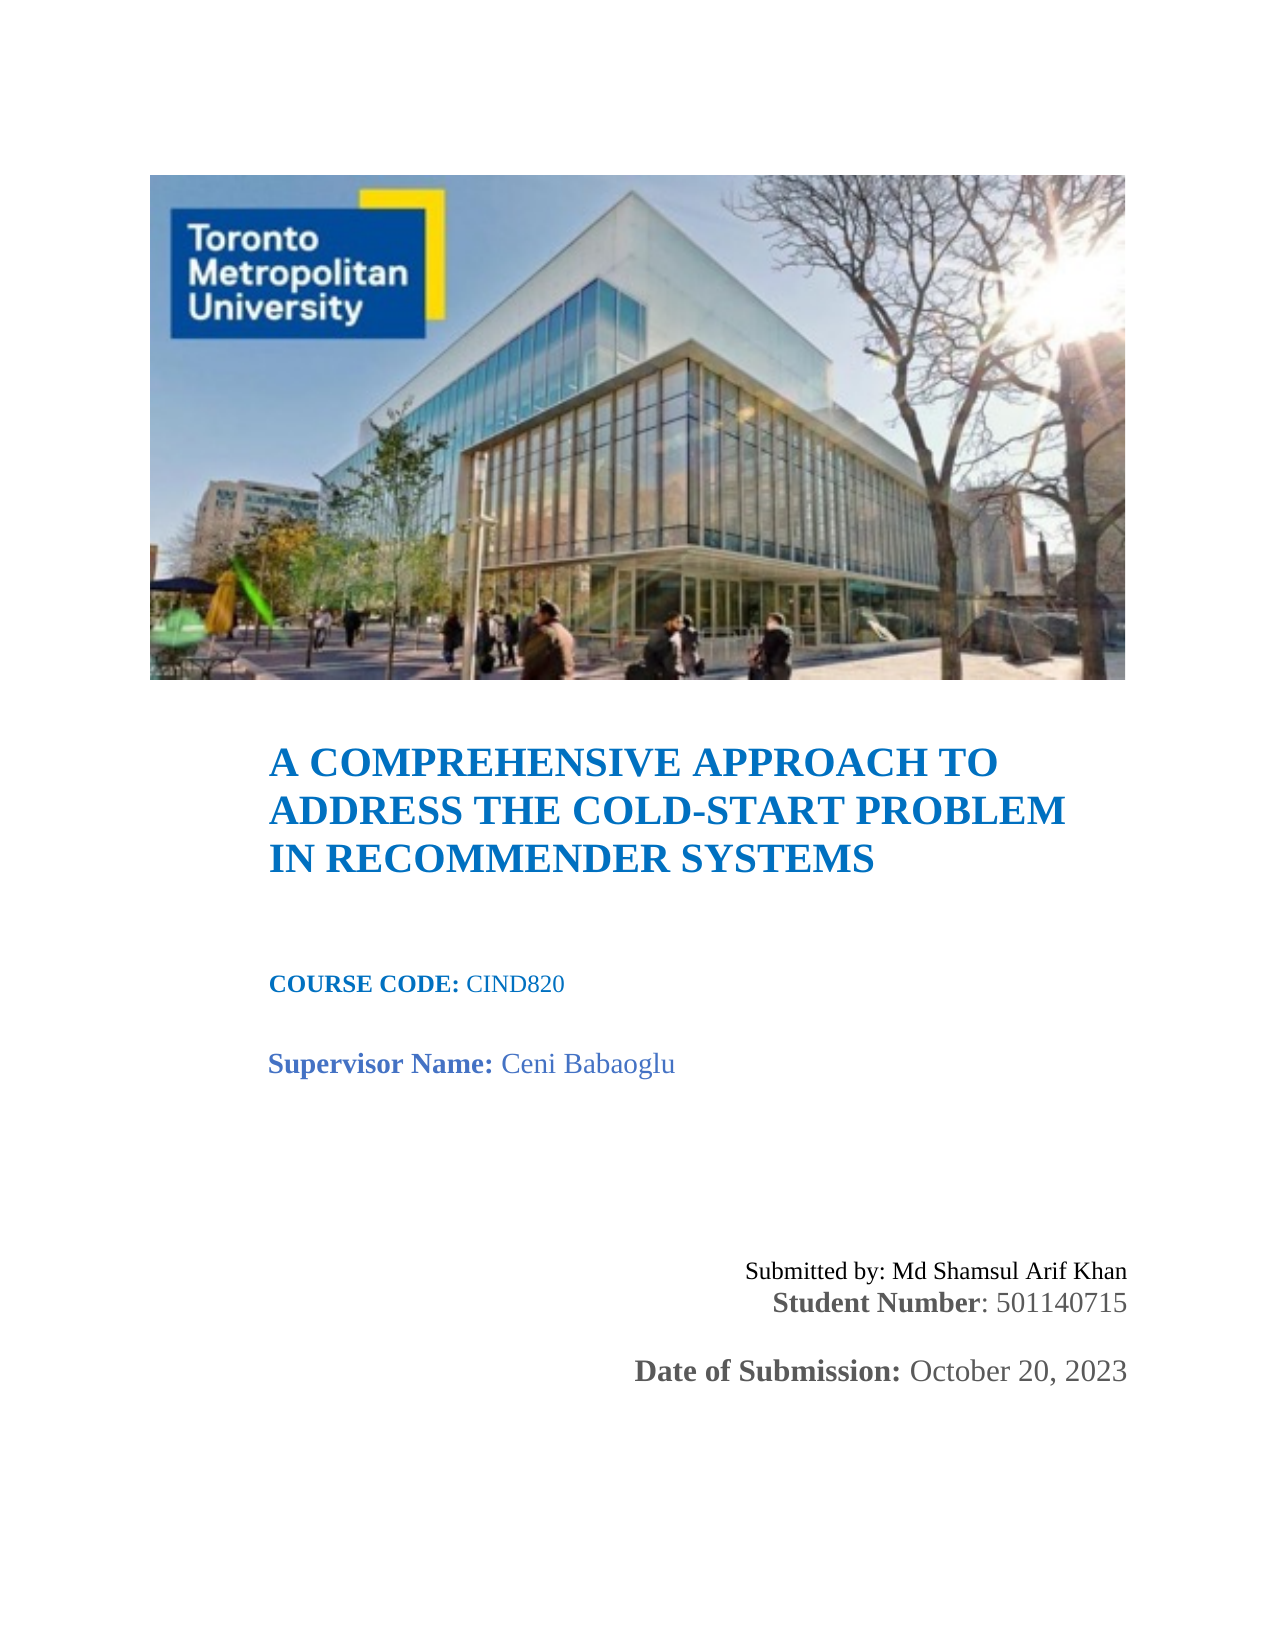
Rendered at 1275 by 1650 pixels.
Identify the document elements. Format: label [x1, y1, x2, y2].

picture [150, 175, 1125, 680]
